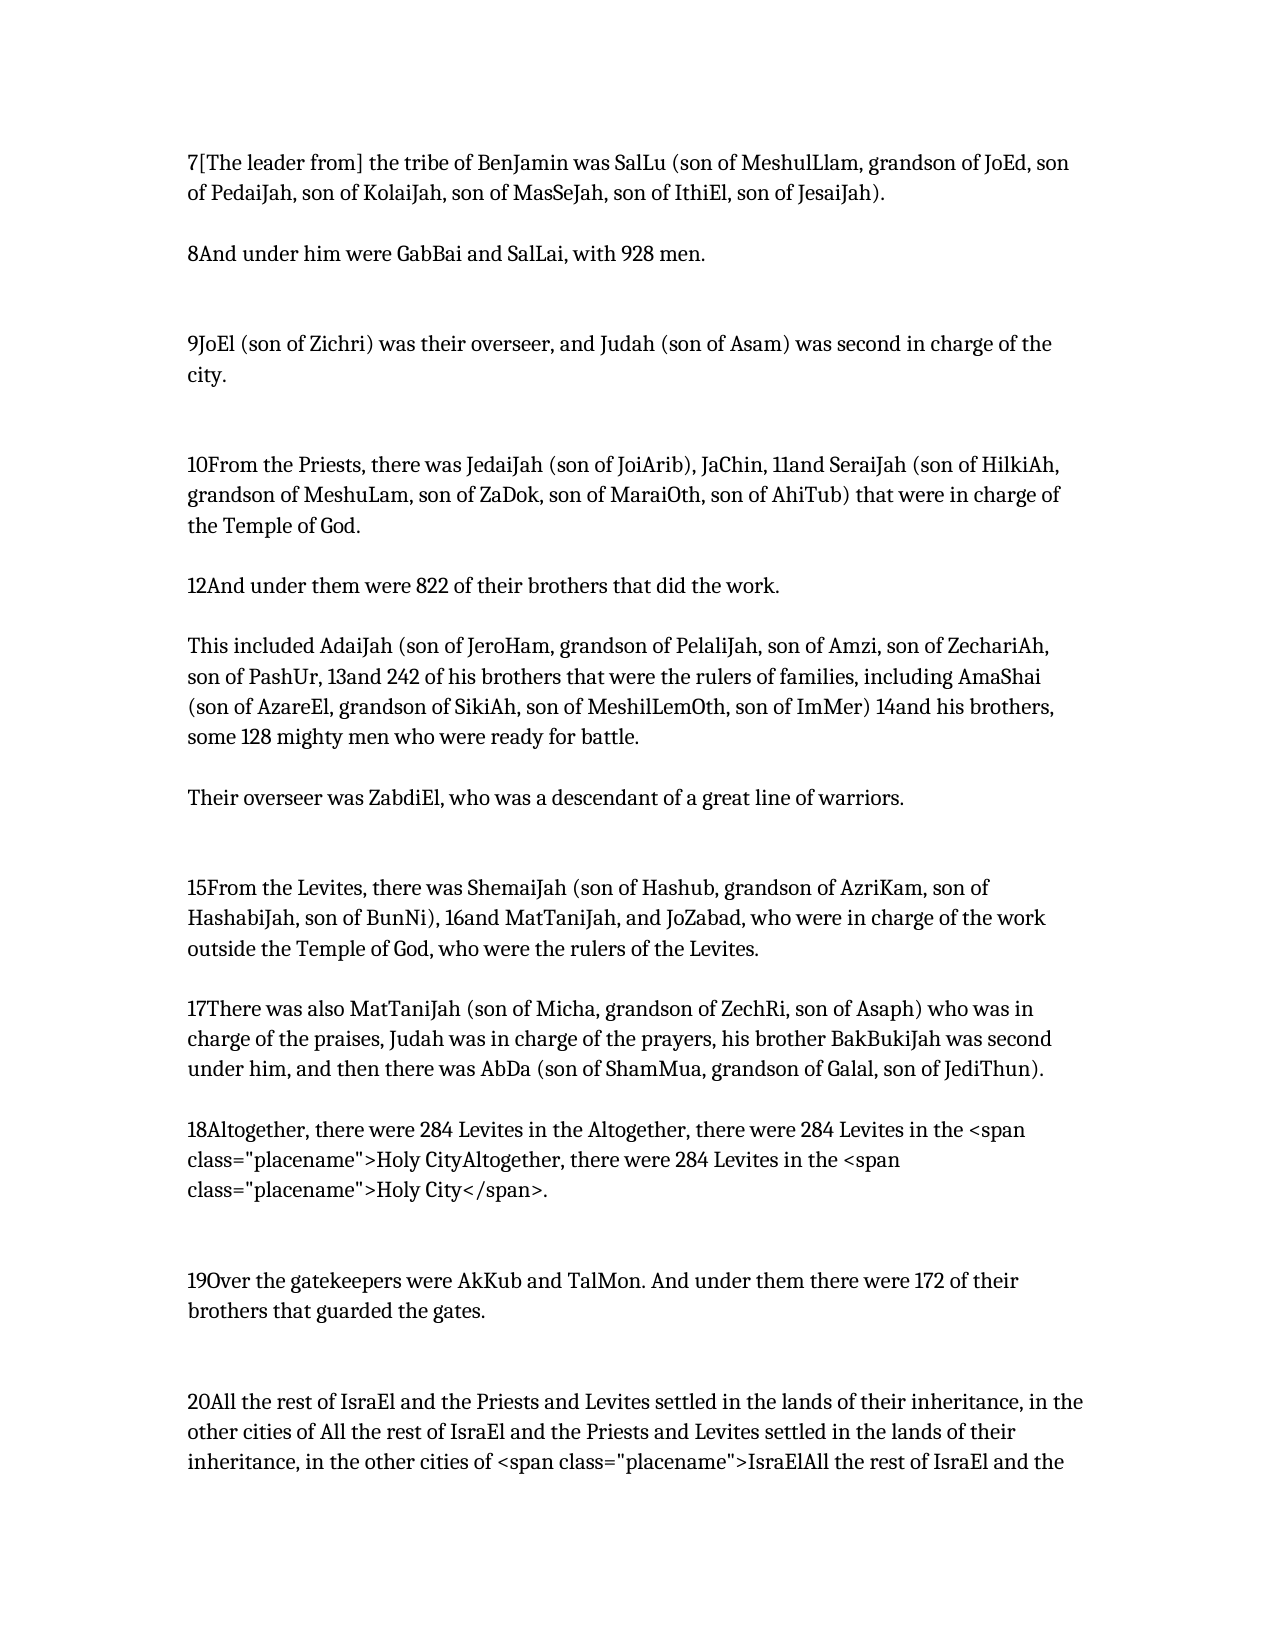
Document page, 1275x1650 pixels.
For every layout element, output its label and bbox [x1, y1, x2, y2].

text [187, 150, 1087, 1475]
